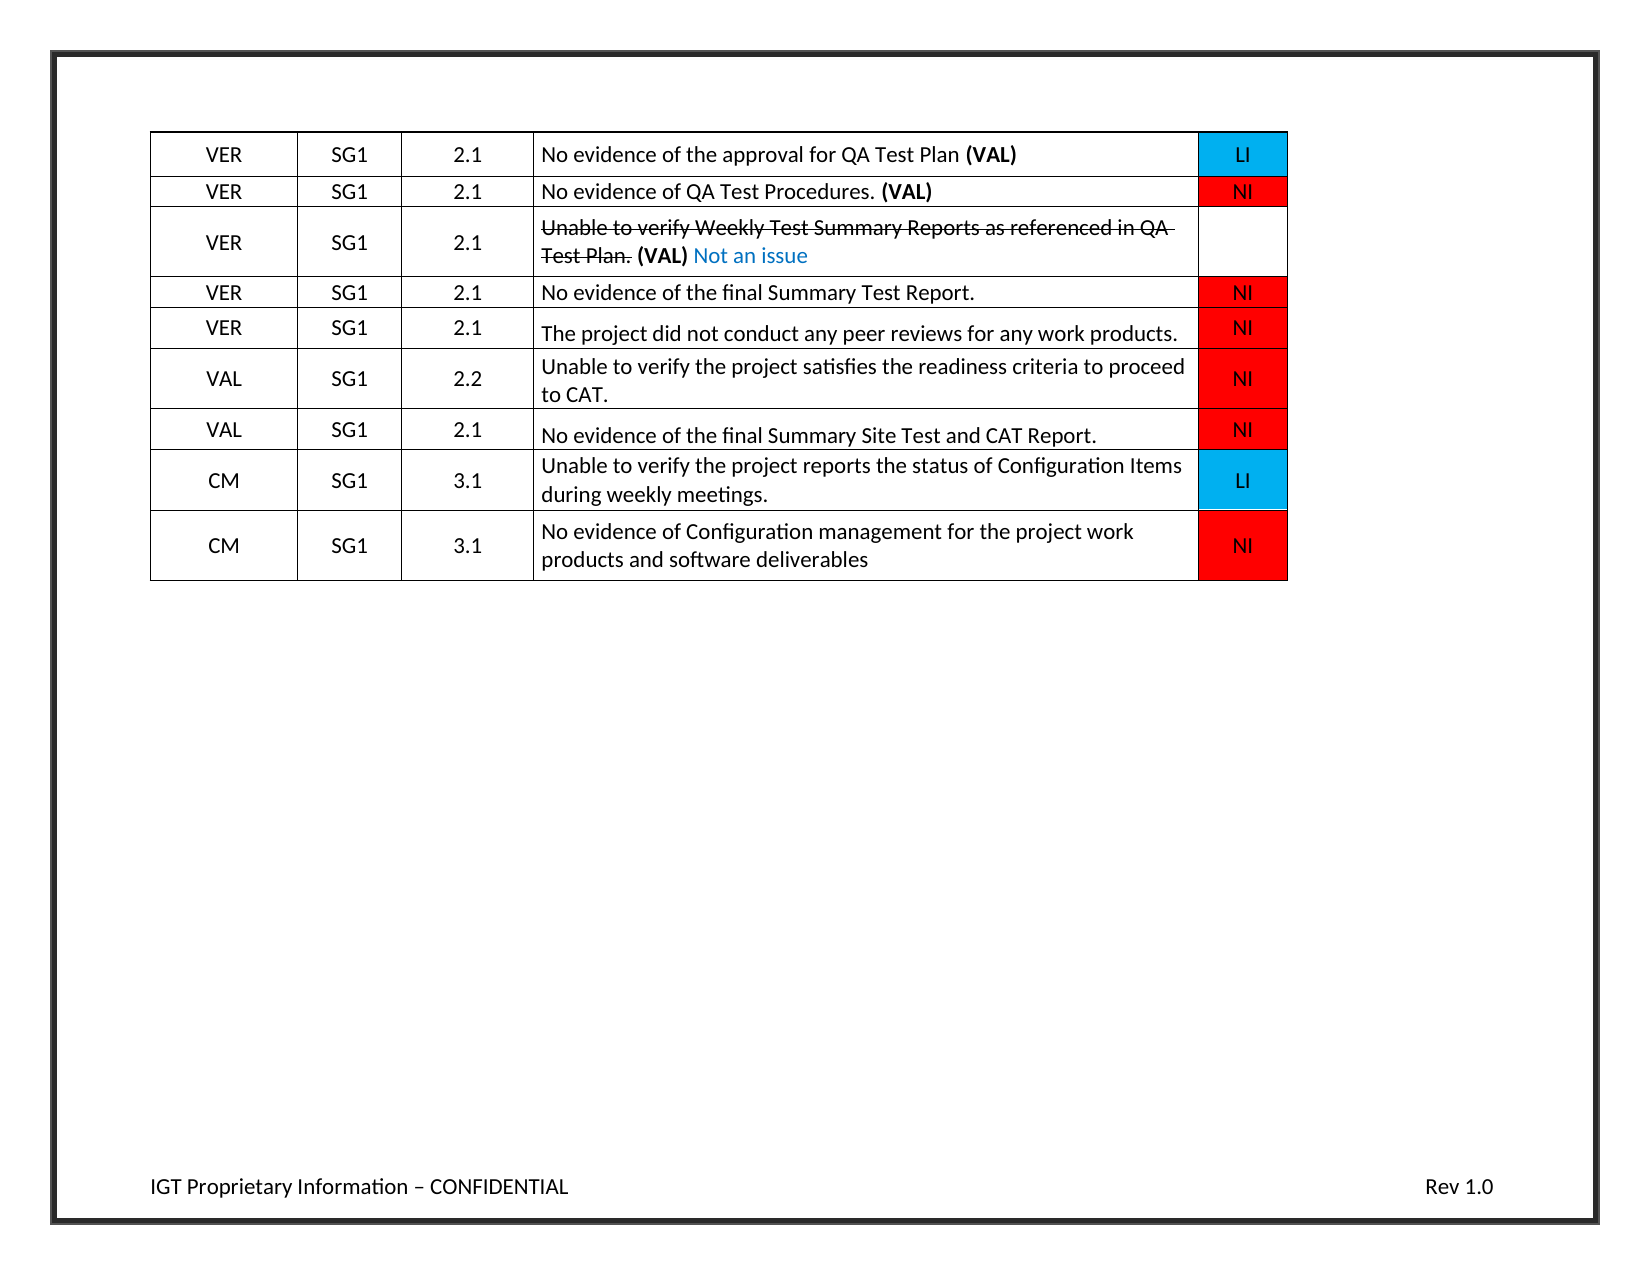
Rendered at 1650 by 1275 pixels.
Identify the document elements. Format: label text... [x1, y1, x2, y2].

table_cell NI [1199, 349, 1287, 408]
table_cell The project did not conduct any peer reviews for any work products. [534, 308, 1198, 347]
table_cell 2.2 [402, 349, 533, 408]
table_cell No evidence of the final Summary Site Test and CAT Report. [534, 409, 1198, 449]
table_cell CM [151, 511, 297, 580]
table_cell No evidence of Configuration management for the project work products and software deliverables [534, 511, 1198, 580]
table_cell VER [151, 133, 297, 176]
table_cell VER [151, 177, 297, 206]
table_cell SG1 [298, 177, 401, 206]
table_cell No evidence of QA Test Procedures. (VAL) [534, 177, 1198, 206]
table_cell 3.1 [402, 450, 533, 509]
table_cell 2.1 [402, 207, 533, 276]
table_cell SG1 [298, 277, 401, 307]
table_cell VAL [151, 409, 297, 449]
table_cell VER [151, 207, 297, 276]
table_cell SG1 [298, 511, 401, 580]
table_cell SG1 [298, 308, 401, 347]
table_cell 3.1 [402, 511, 533, 580]
table_cell Unable to verify Weekly Test Summary Reports as referenced in QA Test Plan. (VAL) Not an issue [534, 207, 1198, 276]
table_cell SG1 [298, 409, 401, 449]
table_cell VER [151, 308, 297, 347]
table_cell [1199, 207, 1287, 276]
table_cell NI [1199, 511, 1287, 580]
table_cell SG1 [298, 450, 401, 509]
table_cell NI [1199, 409, 1287, 449]
table_cell 2.1 [402, 177, 533, 206]
table_cell Unable to verify the project satisfies the readiness criteria to proceed to CAT. [534, 349, 1198, 408]
table_cell NI [1199, 277, 1287, 307]
table_cell NI [1199, 308, 1287, 347]
table_cell VER [151, 277, 297, 307]
table_cell LI [1199, 133, 1287, 176]
table_cell SG1 [298, 207, 401, 276]
table_cell LI [1199, 450, 1287, 509]
table_cell 2.1 [402, 133, 533, 176]
table_cell No evidence of the approval for QA Test Plan (VAL) [534, 133, 1198, 176]
table_cell SG1 [298, 133, 401, 176]
table_cell 2.1 [402, 308, 533, 347]
table_cell CM [151, 450, 297, 509]
table_cell 2.1 [402, 409, 533, 449]
table_cell NI [1199, 177, 1287, 206]
table_cell No evidence of the final Summary Test Report. [534, 277, 1198, 307]
table_cell Unable to verify the project reports the status of Configuration Items during weekly meetings. [534, 450, 1198, 509]
table_cell SG1 [298, 349, 401, 408]
table_cell 2.1 [402, 277, 533, 307]
table_cell VAL [151, 349, 297, 408]
